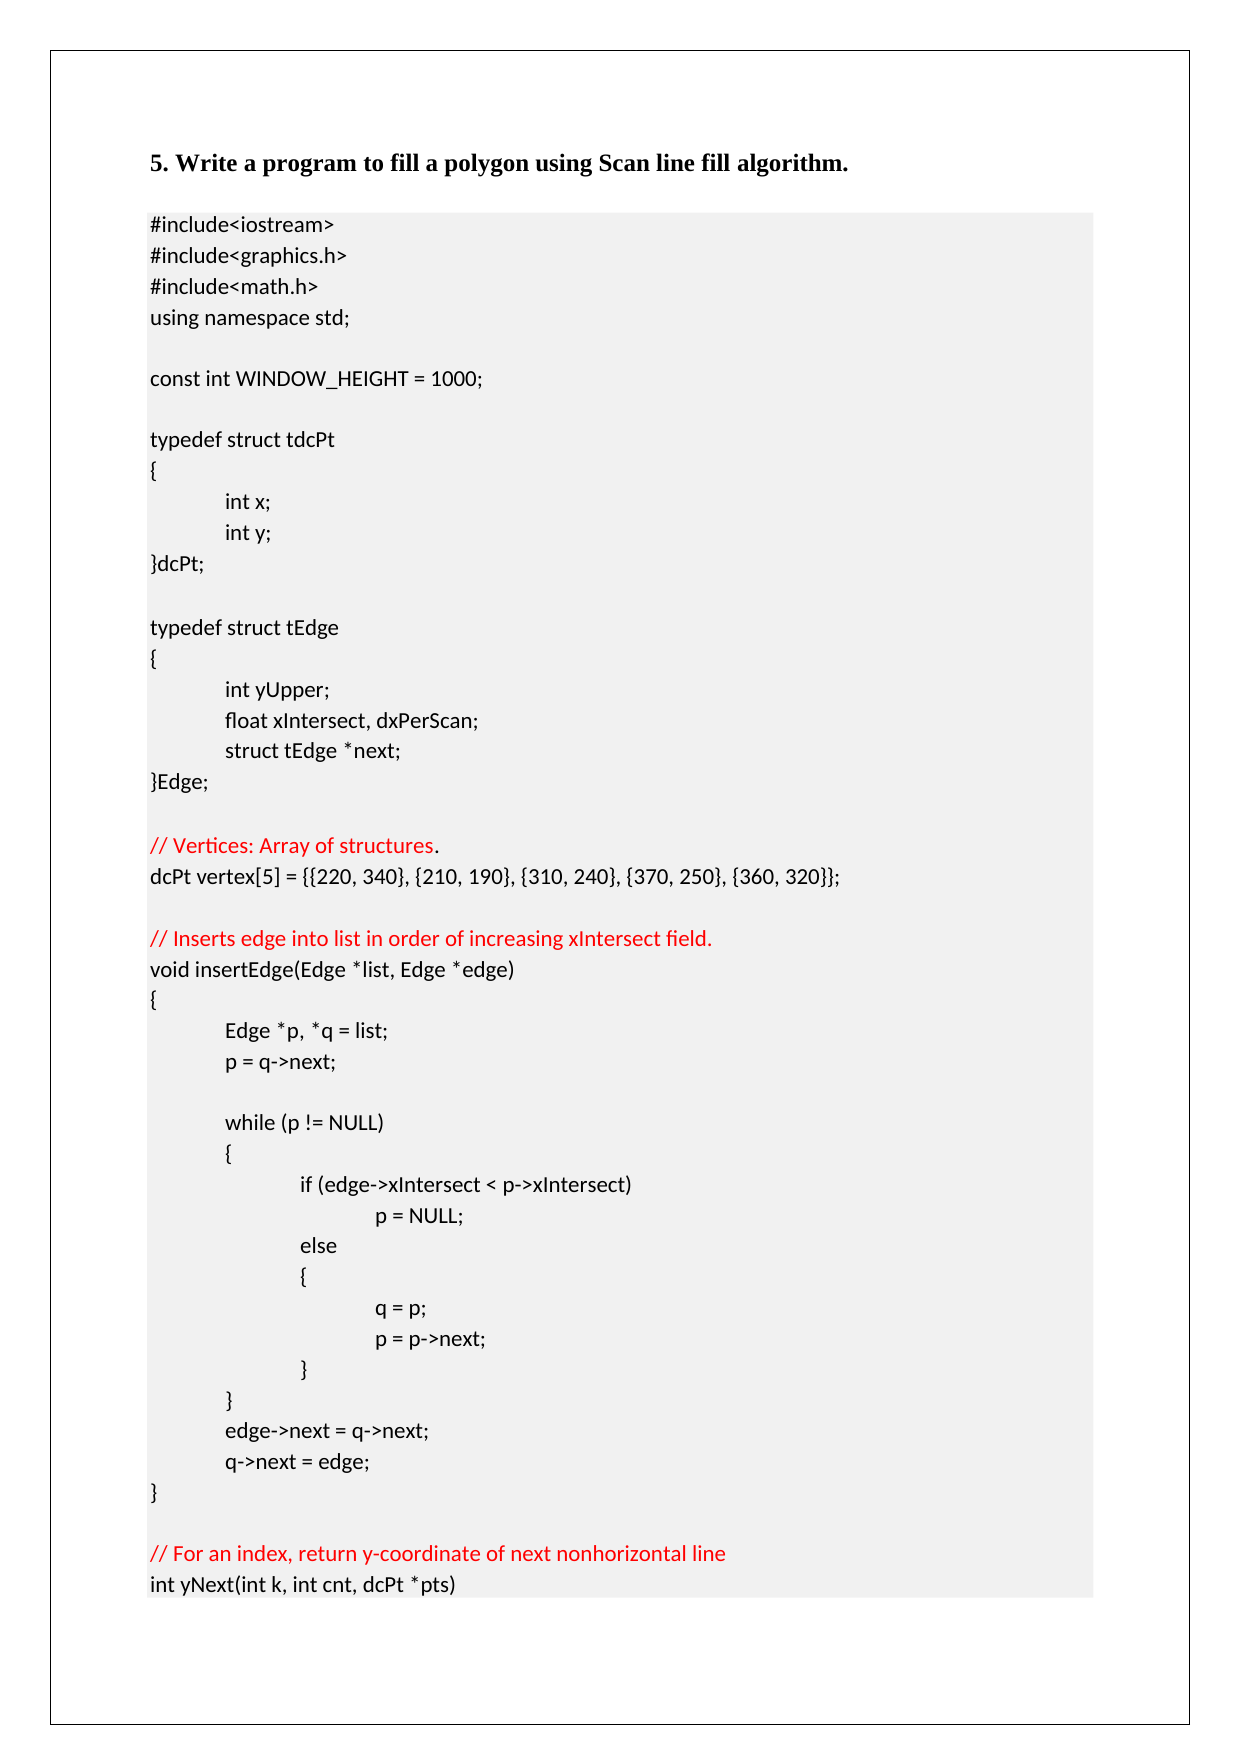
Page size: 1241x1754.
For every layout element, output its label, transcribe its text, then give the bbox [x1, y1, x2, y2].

text edge->next = q->next; q->next = edge; [225, 1416, 430, 1475]
text int yUpper; [225, 675, 1128, 703]
text { [225, 1139, 1128, 1167]
text } [300, 1355, 337, 1383]
text while (p != NULL) [225, 1108, 1128, 1137]
text // For an index, return y-coordinate of next nonhorizontal line int yNext(int k, int cnt, dcPt *pts) [150, 1539, 728, 1598]
text float xIntersect, dxPerScan; struct tEdge *next; [225, 706, 481, 764]
text // Vertices: Array of structures. [150, 831, 1128, 859]
text }Edge; [150, 767, 209, 795]
text { [150, 986, 1128, 1013]
text { [150, 456, 1128, 484]
text #include<iostream> #include<graphics.h> #include<math.h> using namespace std; [150, 211, 352, 331]
text dcPt vertex[5] = {{220, 340}, {210, 190}, {310, 240}, {370, 250}, {360, 320}}; [150, 862, 1128, 890]
text { [300, 1262, 337, 1291]
text typedef struct tEdge [150, 613, 1128, 641]
text } [150, 1478, 1128, 1506]
text // Inserts edge into list in order of increasing xIntersect field. void insertEdge(Edge *list, Edge *edge) [150, 924, 715, 983]
text }dcPt; [150, 549, 204, 577]
text const int WINDOW_HEIGHT = 1000; [150, 364, 1128, 392]
text else [300, 1232, 337, 1259]
text p = p->next; [375, 1324, 1128, 1352]
text } [135, 1386, 322, 1414]
text typedef struct tdcPt [150, 426, 1128, 454]
text Edge *p, *q = list; p = q->next; [225, 1016, 390, 1075]
text q = p; [375, 1293, 1128, 1321]
text int x; int y; [225, 487, 273, 546]
text { [150, 644, 1128, 672]
text if (edge->xIntersect < p->xIntersect) p = NULL; [300, 1170, 634, 1229]
list Write a program to fill a polygon using Scan line fill algorithm. [150, 148, 1128, 177]
